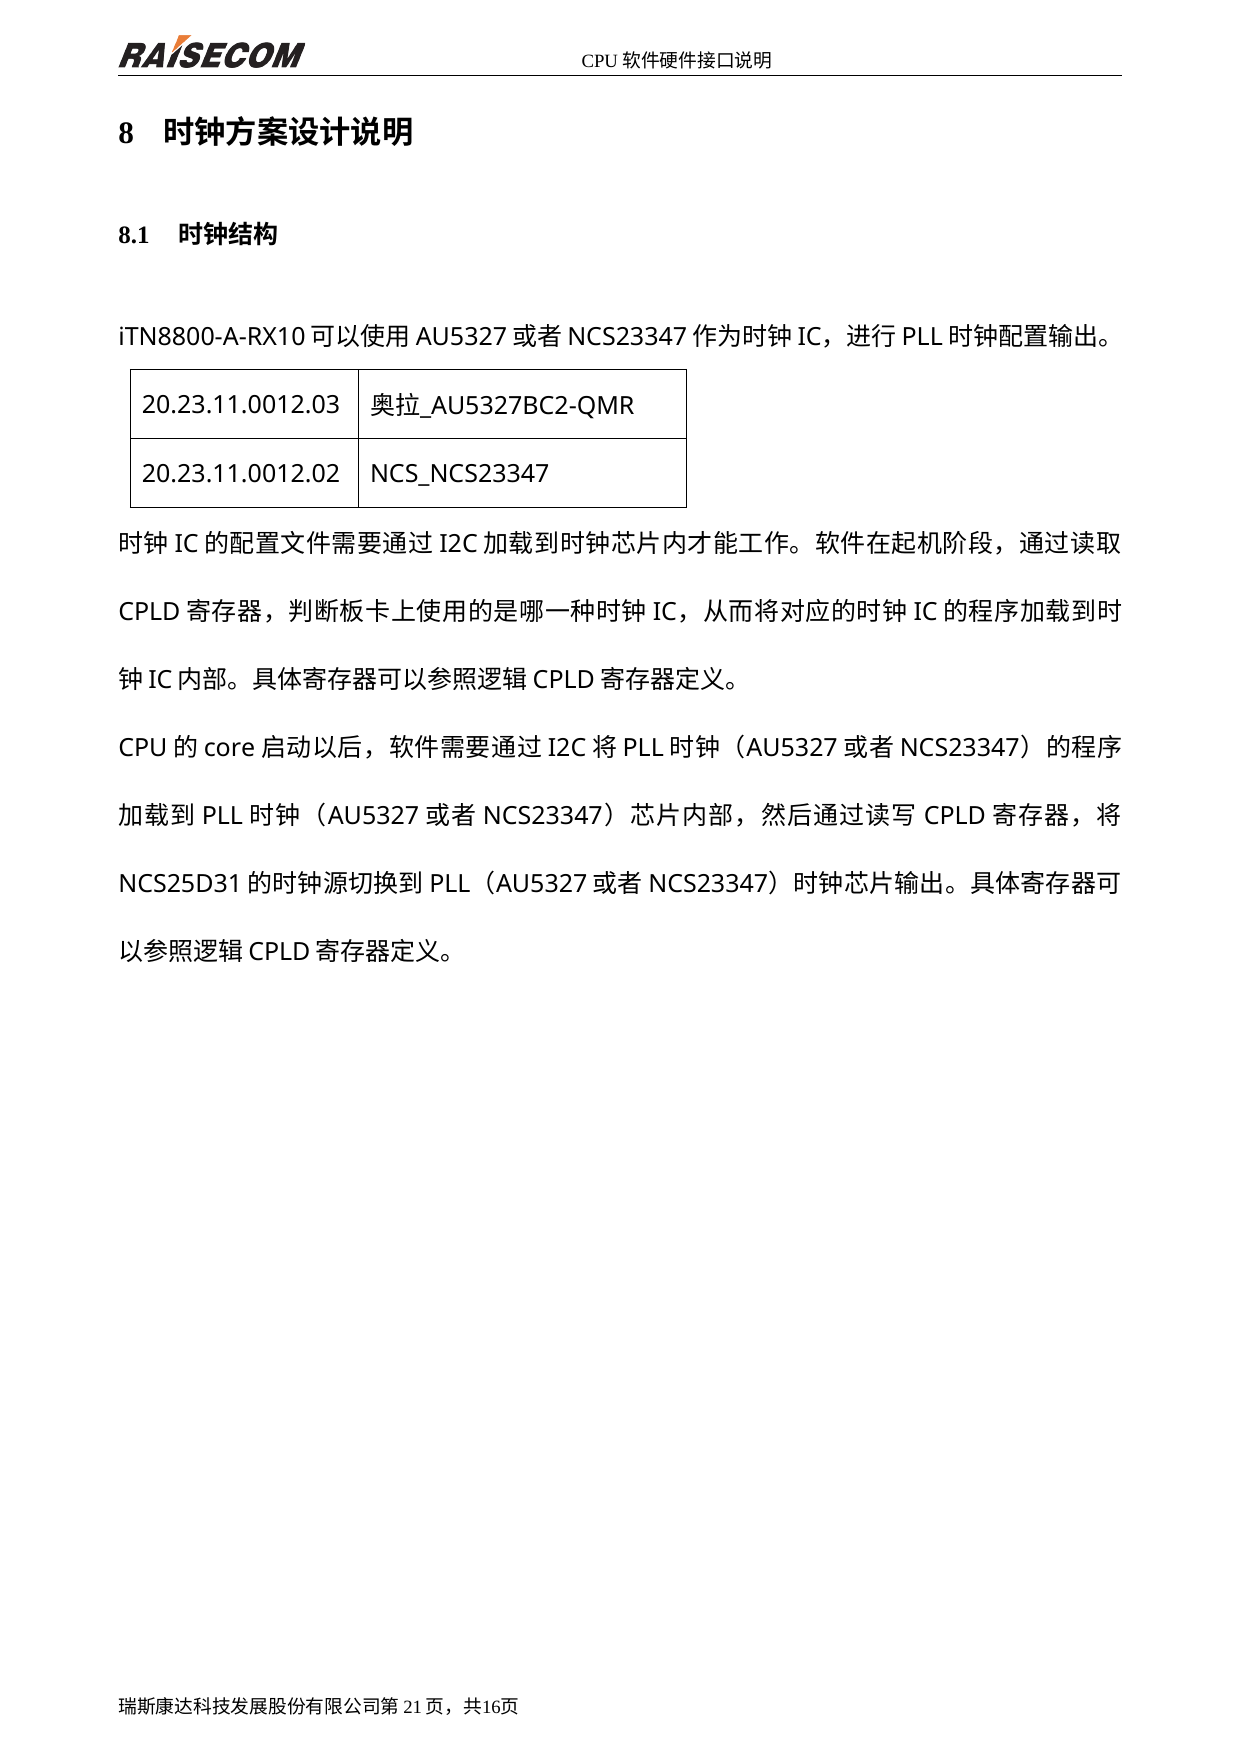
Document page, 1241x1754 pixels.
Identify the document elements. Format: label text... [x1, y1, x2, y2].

text 时钟IC的配置文件需要通过I2C加载到时钟芯片内才能工作。软件在起机阶段，通过读取CPLD寄存器，判断板卡上使用的是哪一种时钟IC，从而将对应的时钟IC的程序加载到时钟IC内部。具体寄存器可以参照逻辑CPLD寄存器定义。 [118, 508, 1122, 711]
table_header 20.23.11.0012.03 [131, 370, 358, 438]
text CPU的core启动以后，软件需要通过I2C将PLL时钟（AU5327或者NCS23347）的程序加载到PLL时钟（AU5327或者NCS23347）芯片内部，然后通过读写CPLD寄存器，将NCS25D31的时钟源切换到PLL（AU5327或者NCS23347）时钟芯片输出。具体寄存器可以参照逻辑CPLD寄存器定义。 [118, 711, 1122, 983]
picture [118, 35, 306, 68]
table_header 奥拉_AU5327BC2-QMR [359, 370, 686, 438]
text iTN8800-A-RX10可以使用AU5327或者NCS23347作为时钟IC，进行PLL时钟配置输出。 [118, 301, 1122, 369]
subtitle 时钟方案设计说明 [118, 96, 1122, 164]
table_cell 20.23.11.0012.02 [131, 439, 358, 507]
table_cell NCS_NCS23347 [359, 439, 686, 507]
subtitle 时钟结构 [118, 199, 1122, 267]
